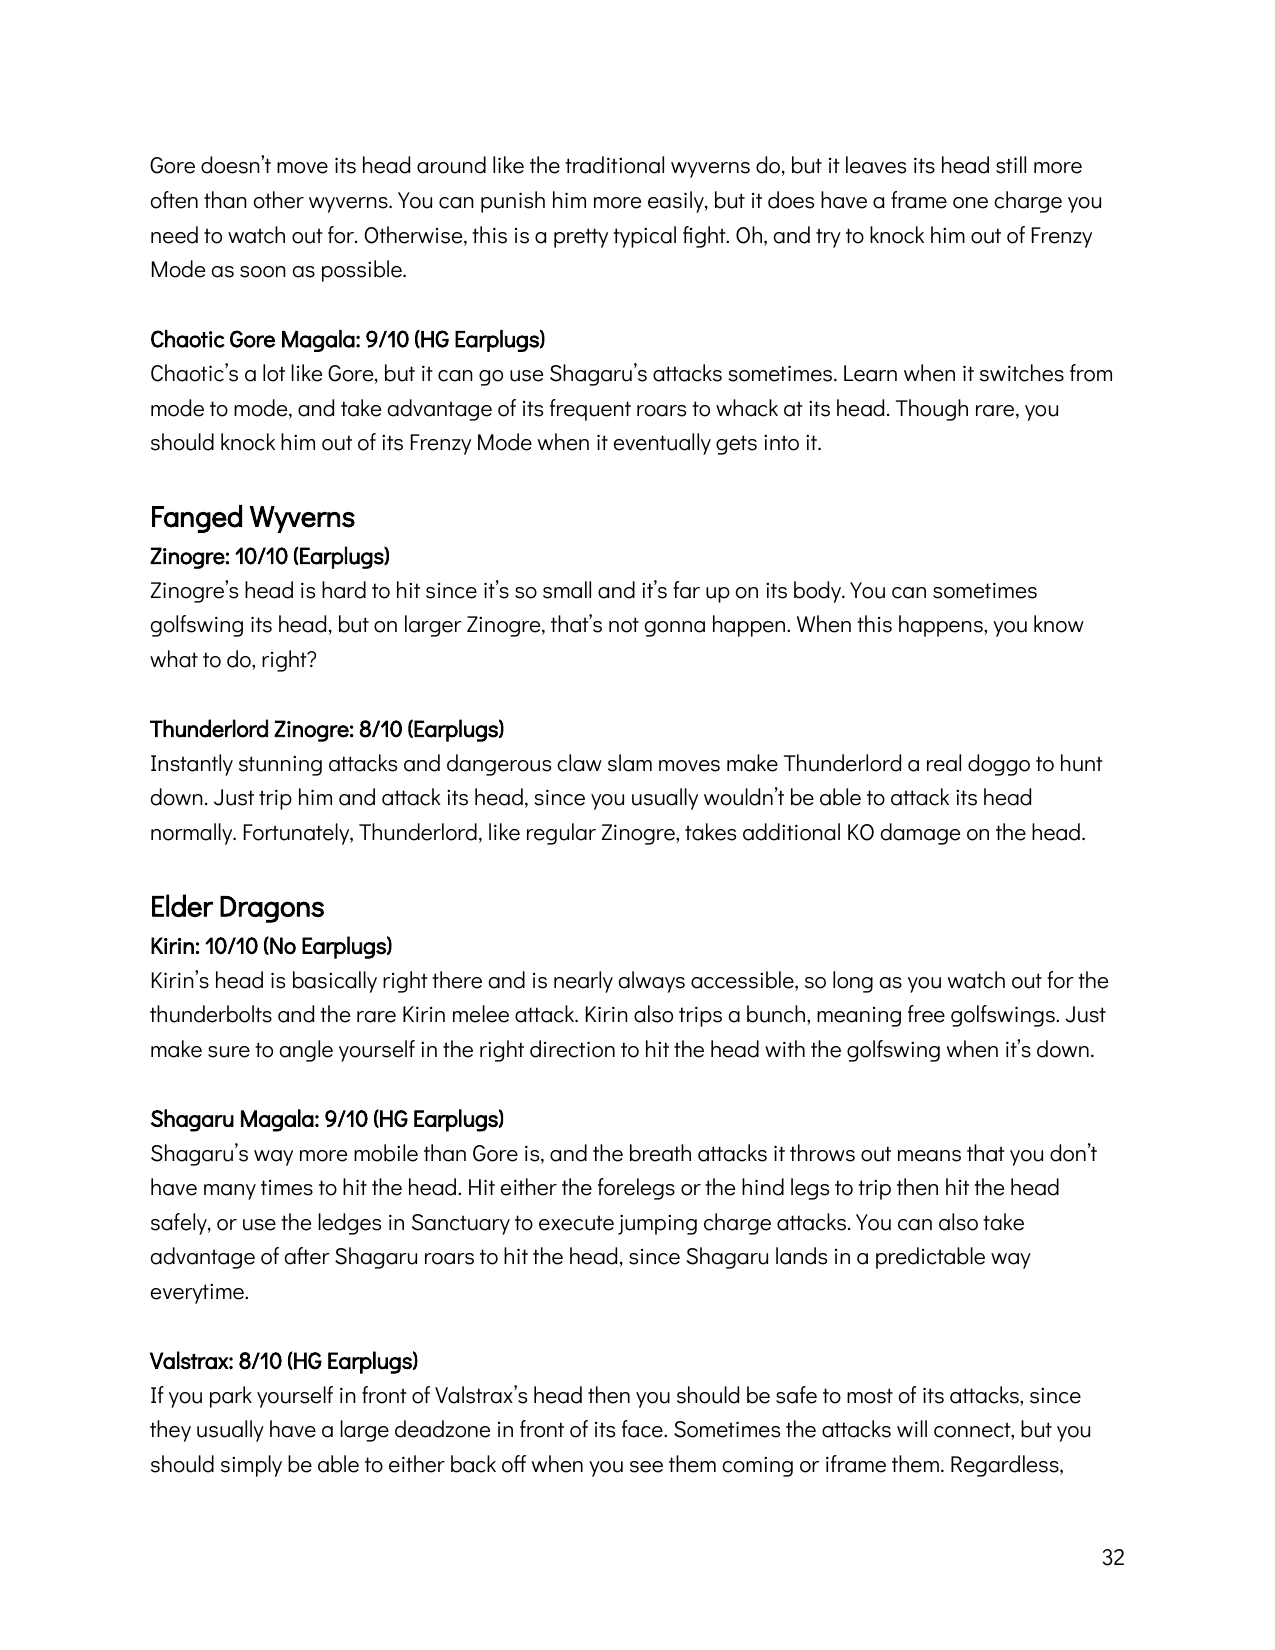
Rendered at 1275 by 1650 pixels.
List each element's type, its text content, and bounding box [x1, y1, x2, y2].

text Gore doesn’t move its head around like the traditional wyverns do, but it leaves its head still more often than other wyverns. You can punish him more easily, but it does have a frame one charge you need to watch out for. Otherwise, this is a pretty typical fight. Oh, and try to knock him out of Frenzy Mode as soon as possible. [150, 150, 1125, 284]
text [150, 1379, 1125, 1478]
text Kirin’s head is basically right there and is nearly always accessible, so long as you watch out for the thunderbolts and the rare Kirin melee attack. Kirin also trips a bunch, meaning free golfswings. Just make sure to angle yourself in the right direction to hit the head with the golfswing when it’s down. [150, 964, 1125, 1063]
text Chaotic Gore Magala: 9/10 (HG Earplugs) [150, 323, 1125, 353]
text Zinogre: 10/10 (Earplugs) [150, 540, 1125, 570]
text Thunderlord Zinogre: 8/10 (Earplugs) [150, 713, 1125, 743]
subtitle Elder Dragons [150, 886, 1125, 924]
subtitle Fanged Wyverns [150, 496, 1125, 534]
text Chaotic’s a lot like Gore, but it can go use Shagaru’s attacks sometimes. Learn when it switches from mode to mode, and take advantage of its frequent roars to whack at its head. Though rare, you should knock him out of its Frenzy Mode when it eventually gets into it. [150, 357, 1125, 457]
text Kirin: 10/10 (No Earplugs) [150, 929, 1125, 960]
text Valstrax: 8/10 (HG Earplugs) [150, 1344, 1125, 1375]
text Zinogre’s head is hard to hit since it’s so small and it’s far up on its body. You can sometimes golfswing its head, but on larger Zinogre, that’s not gonna happen. When this happens, you know what to do, right? [150, 574, 1125, 674]
text Shagaru Magala: 9/10 (HG Earplugs) [150, 1102, 1125, 1133]
text Instantly stunning attacks and dangerous claw slam moves make Thunderlord a real doggo to hunt down. Just trip him and attack its head, since you usually wouldn’t be able to attack its head normally. Fortunately, Thunderlord, like regular Zinogre, takes additional KO damage on the head. [150, 747, 1125, 847]
text Shagaru’s way more mobile than Gore is, and the breath attacks it throws out means that you don’t have many times to hit the head. Hit either the forelegs or the hind legs to trip then hit the head safely, or use the ledges in Sanctuary to execute jumping charge attacks. You can also take advantage of after Shagaru roars to hit the head, since Shagaru lands in a predictable way everytime. [150, 1137, 1125, 1306]
